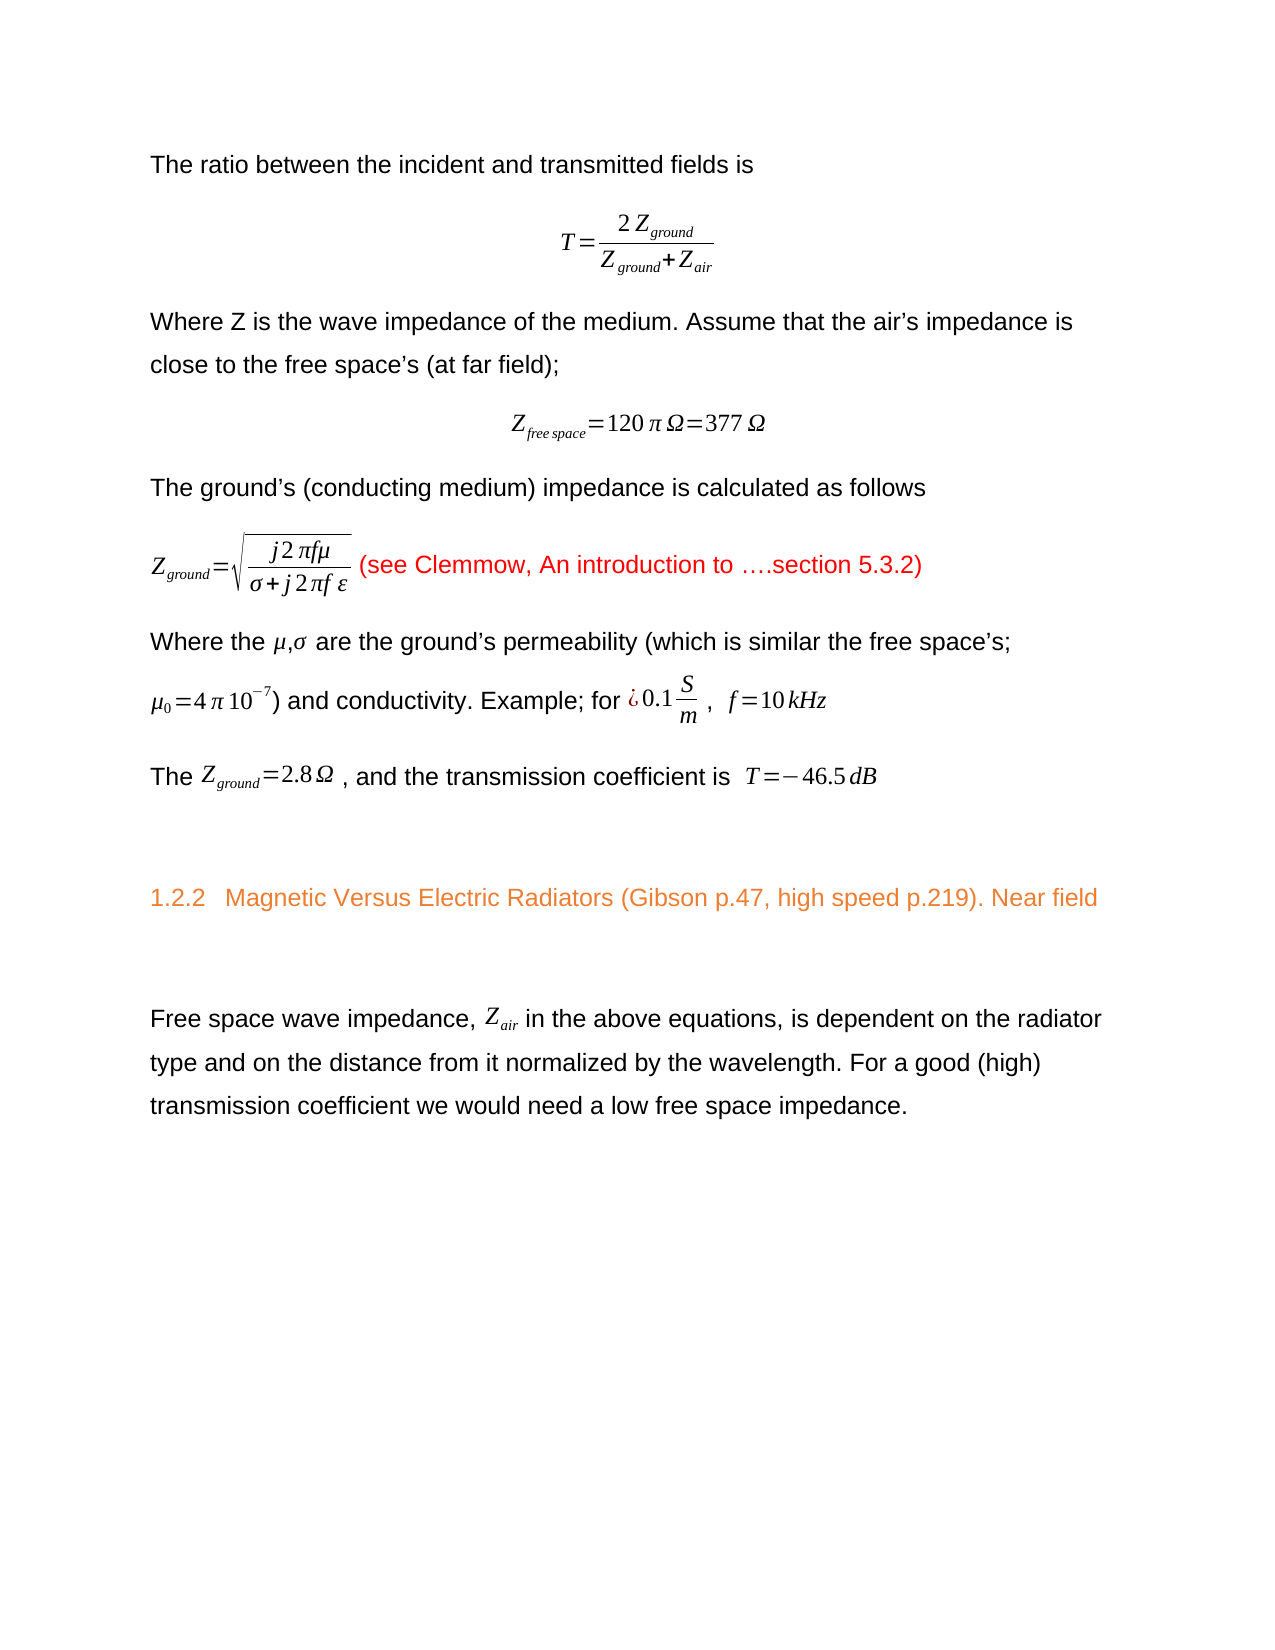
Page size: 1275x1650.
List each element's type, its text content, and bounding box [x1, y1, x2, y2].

text Where the , are the ground’s permeability (which is similar the free space’s; ) and conductivity. Example; for , [150, 627, 1125, 729]
text Free space wave impedance, in the above equations, is dependent on the radiator type and on the distance from it normalized by the wavelength. For a good (high) transmission coefficient we would need a low free space impedance. [150, 1002, 1125, 1120]
text (see Clemmow, An introduction to ….section 5.3.2) [150, 532, 1125, 596]
text The , and the transmission coefficient is [150, 761, 1125, 792]
text The ratio between the incident and transmitted fields is [150, 150, 1125, 179]
subtitle Magnetic Versus Electric Radiators (Gibson p.47, high speed p.219). Near field [150, 883, 1125, 911]
text Where Z is the wave impedance of the medium. Assume that the air’s impedance is close to the free space’s (at far field); [150, 307, 1125, 379]
text The ground’s (conducting medium) impedance is calculated as follows [150, 472, 1125, 501]
